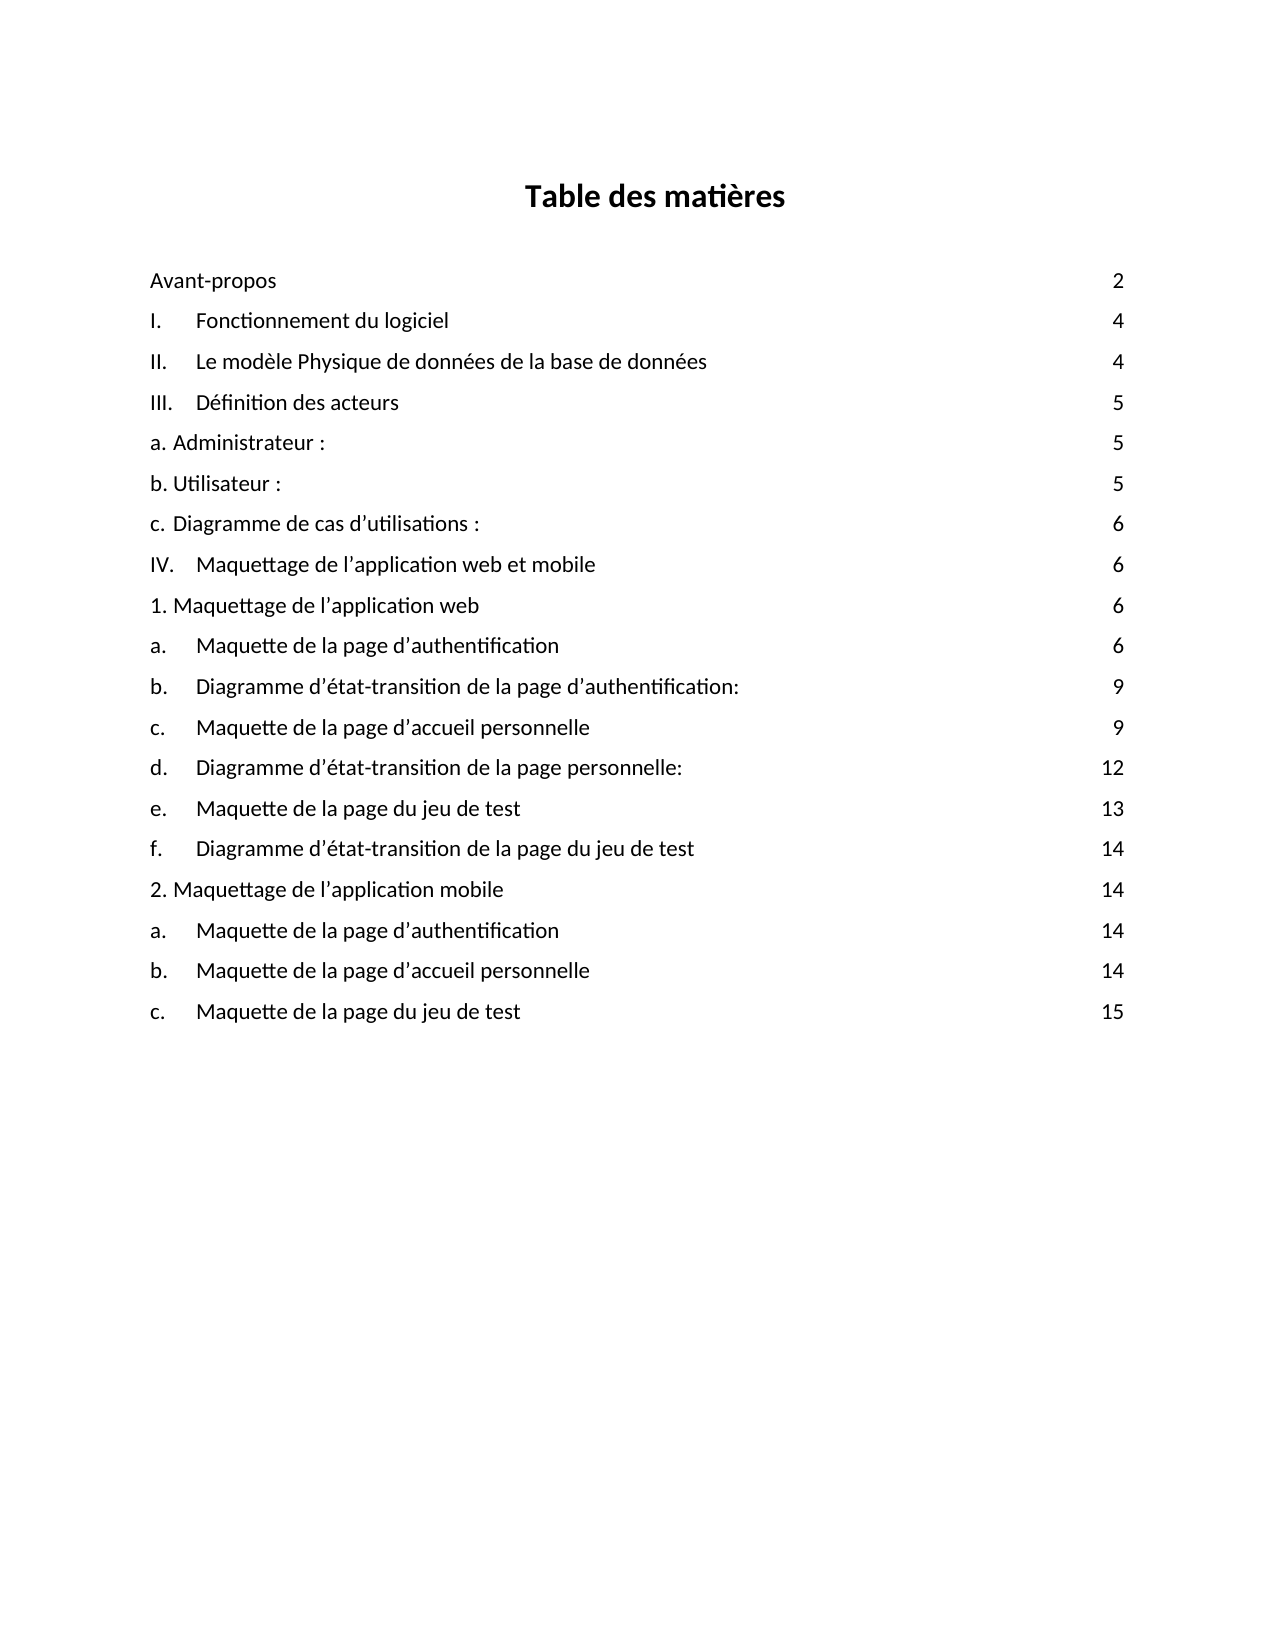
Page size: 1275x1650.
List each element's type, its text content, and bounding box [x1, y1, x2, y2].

text Table des matières [150, 175, 1125, 216]
